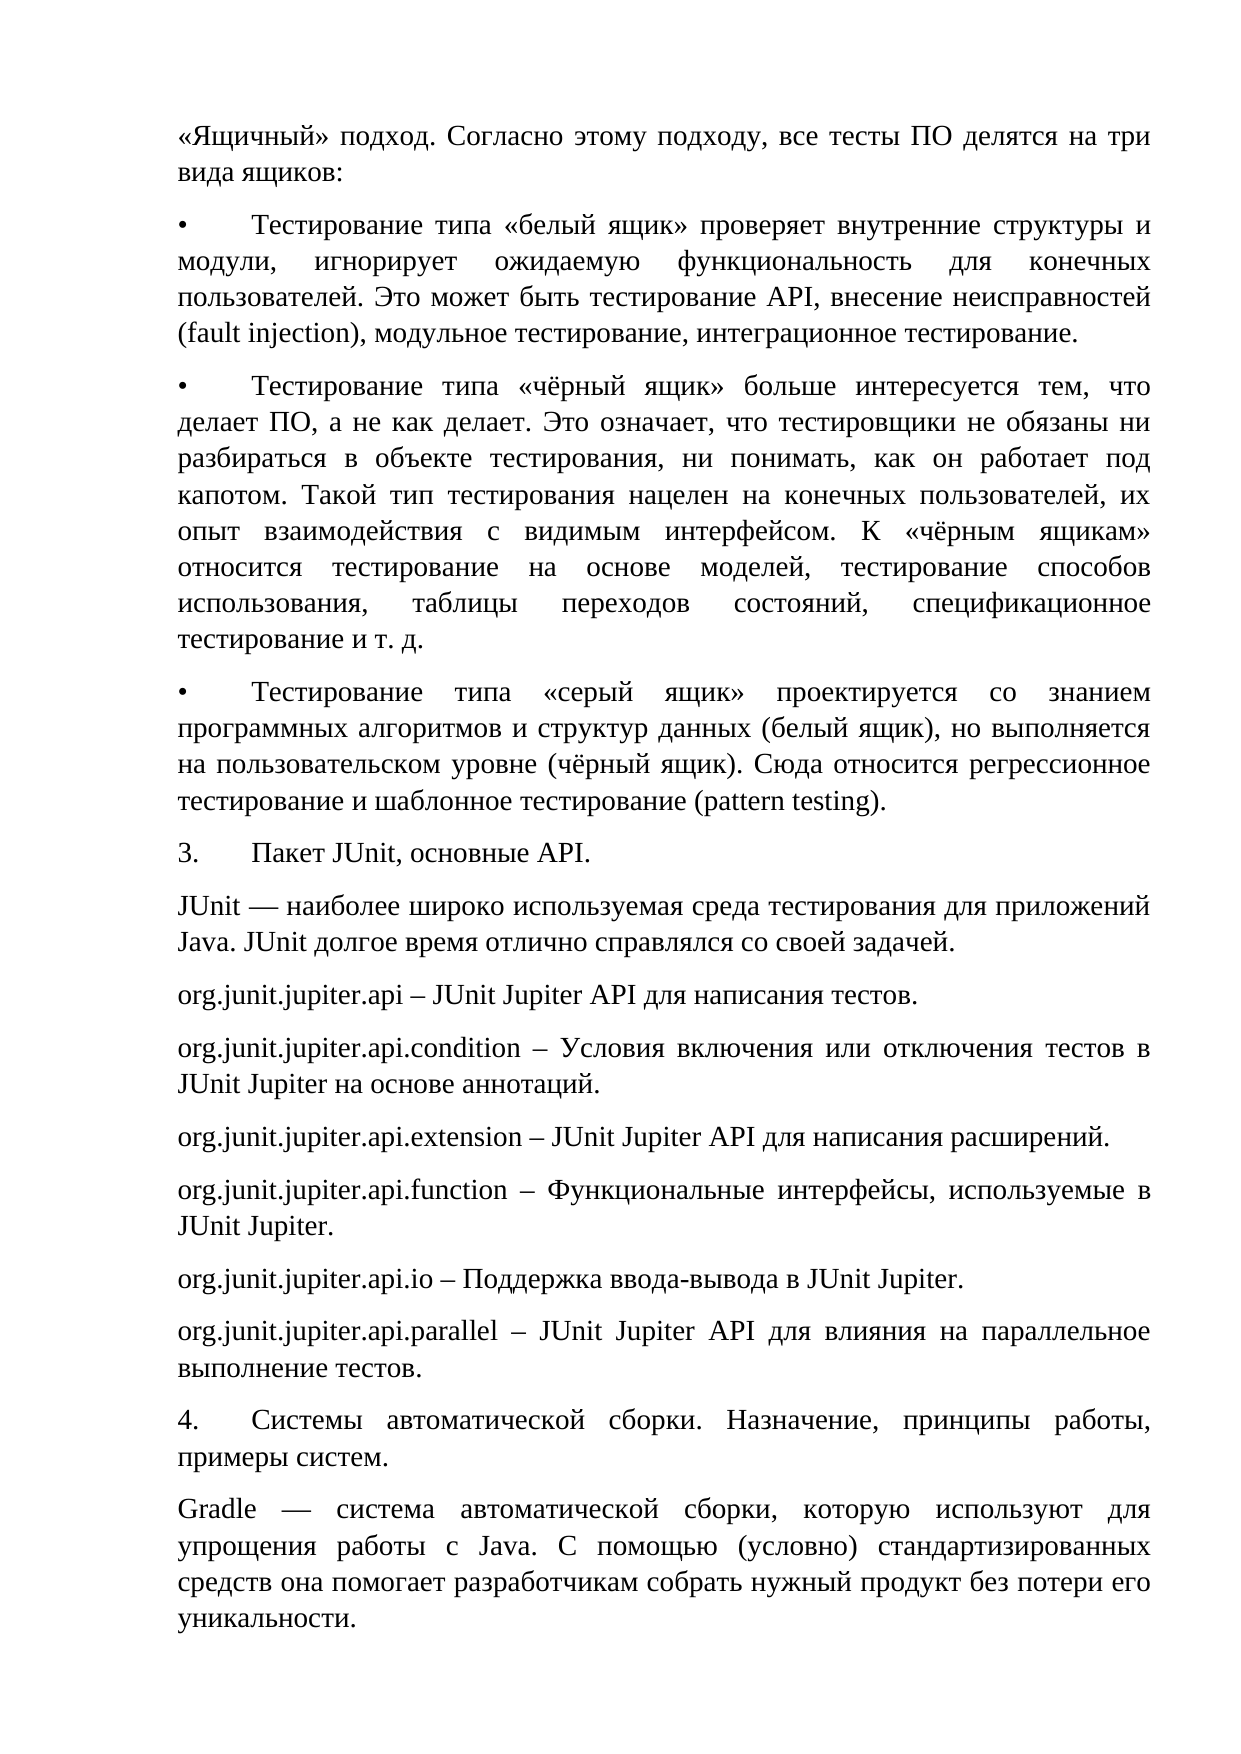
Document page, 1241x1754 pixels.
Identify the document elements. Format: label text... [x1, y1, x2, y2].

text 3. Пакет JUnit, основные API. [177, 835, 1152, 869]
text • Тестирование типа «серый ящик» проектируется со знанием программных алгоритмов и структур данных (белый ящик), но выполняется на пользовательском уровне (чёрный ящик). Сюда относится регрессионное тестирование и шаблонное тестирование (pattern testing). [177, 674, 1152, 816]
text org.junit.jupiter.api.extension – JUnit Jupiter API для написания расширений. [177, 1119, 1152, 1152]
text • Тестирование типа «чёрный ящик» больше интересуется тем, что делает ПО, а не как делает. Это означает, что тестировщики не обязаны ни разбираться в объекте тестирования, ни понимать, как он работает под капотом. Такой тип тестирования нацелен на конечных пользователей, их опыт взаимодействия с видимым интерфейсом. К «чёрным ящикам» относится тестирование на основе моделей, тестирование способов использования, таблицы переходов состояний, спецификационное тестирование и т. д. [177, 368, 1152, 655]
text org.junit.jupiter.api.parallel – JUnit Jupiter API для влияния на параллельное выполнение тестов. [177, 1313, 1152, 1383]
text «Ящичный» подход. Согласно этому подходу, все тесты ПО делятся на три вида ящиков: [177, 118, 1152, 188]
text JUnit — наиболее широко используемая среда тестирования для приложений Java. JUnit долгое время отлично справлялся со своей задачей. [177, 888, 1152, 958]
text org.junit.jupiter.api.condition – Условия включения или отключения тестов в JUnit Jupiter на основе аннотаций. [177, 1030, 1152, 1100]
text org.junit.jupiter.api.io – Поддержка ввода-вывода в JUnit Jupiter. [177, 1261, 1152, 1294]
text Gradle — система автоматической сборки, которую используют для упрощения работы с Java. С помощью (условно) стандартизированных средств она помогает разработчикам собрать нужный продукт без потери его уникальности. [177, 1491, 1152, 1633]
text 4. Системы автоматической сборки. Назначение, принципы работы, примеры систем. [177, 1402, 1152, 1472]
text • Тестирование типа «белый ящик» проверяет внутренние структуры и модули, игнорирует ожидаемую функциональность для конечных пользователей. Это может быть тестирование API, внесение неисправностей (fault injection), модульное тестирование, интеграционное тестирование. [177, 207, 1152, 349]
text org.junit.jupiter.api – JUnit Jupiter API для написания тестов. [177, 977, 1152, 1011]
text org.junit.jupiter.api.function – Функциональные интерфейсы, используемые в JUnit Jupiter. [177, 1172, 1152, 1241]
